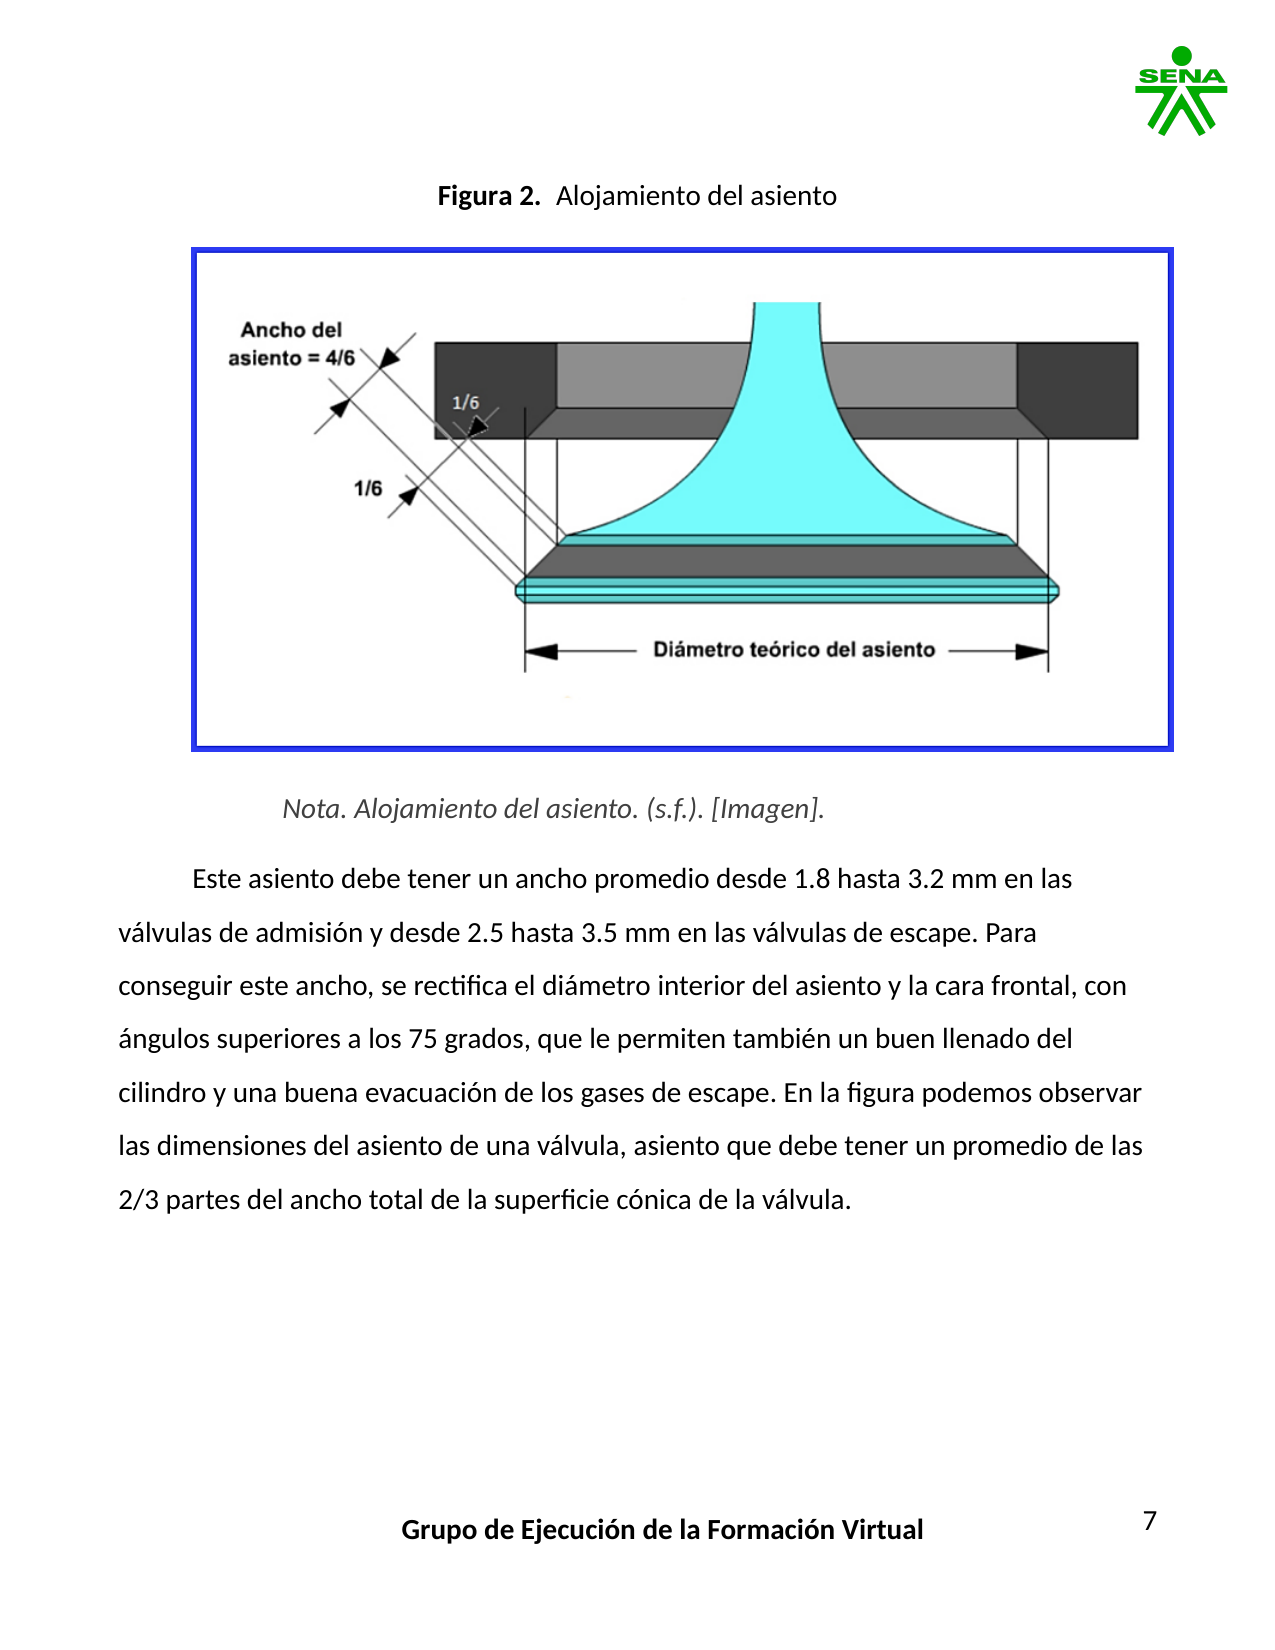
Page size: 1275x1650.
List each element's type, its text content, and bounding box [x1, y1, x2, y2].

text Alojamiento del asiento [118, 177, 1157, 213]
text Nota. Alojamiento del asiento. (s.f.). [Imagen]. [208, 790, 1067, 826]
text Este asiento debe tener un ancho promedio desde 1.8 hasta 3.2 mm en las válvulas de admisión y desde 2.5 hasta 3.5 mm en las válvulas de escape. Para conseguir este ancho, se rectifica el diámetro interior del asiento y la cara frontal, con ángulos superiores a los 75 grados, que le permiten también un buen llenado del cilindro y una buena evacuación de los gases de escape. En la figura podemos observar las dimensiones del asiento de una válvula, asiento que debe tener un promedio de las 2/3 partes del ancho total de la superficie cónica de la válvula. [118, 860, 1157, 1217]
picture [1135, 46, 1228, 136]
picture [191, 247, 1174, 752]
